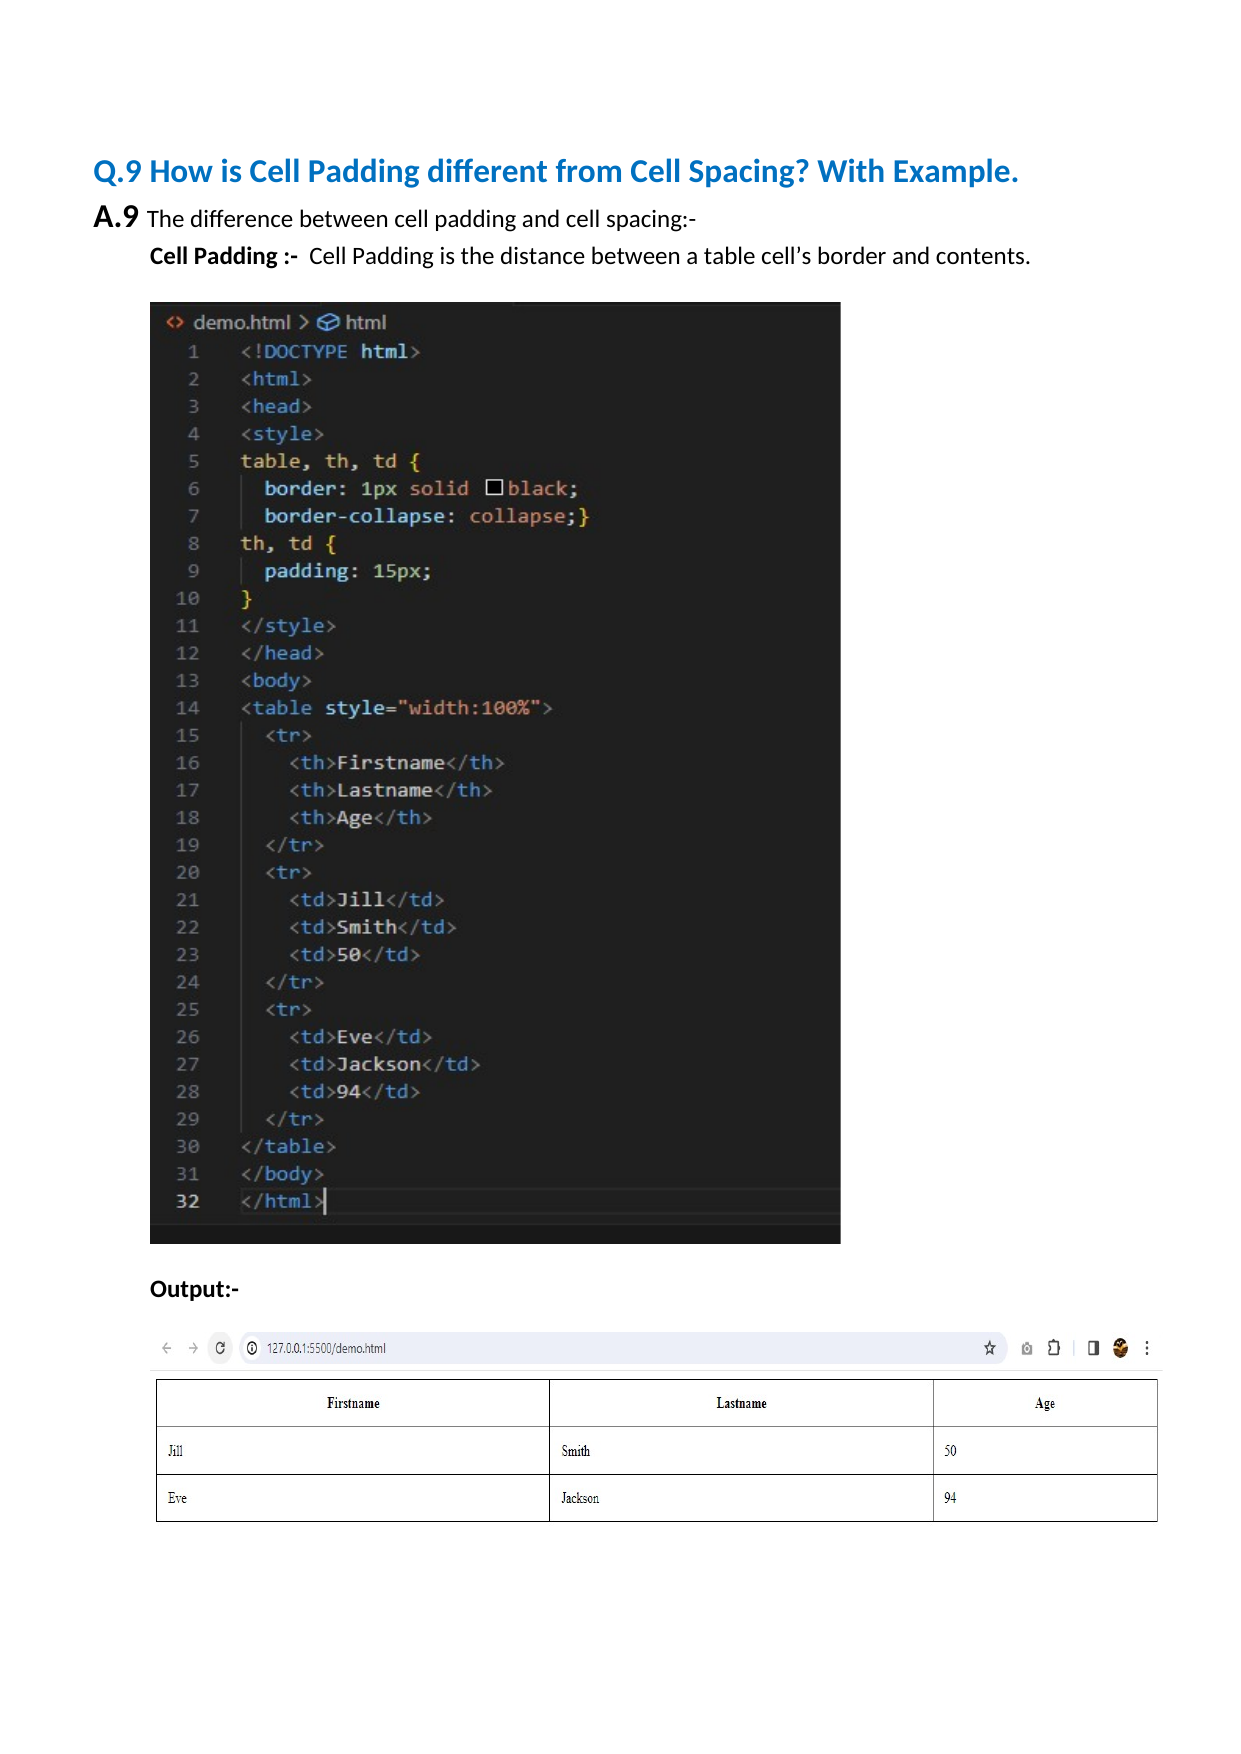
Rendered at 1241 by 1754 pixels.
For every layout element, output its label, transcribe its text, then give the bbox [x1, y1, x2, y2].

text Cell Padding :- Cell Padding is the distance between a table cell’s border and contents. [150, 240, 1090, 271]
text A.9 The difference between cell padding and cell spacing:- [93, 195, 1090, 236]
text Output:- [150, 1273, 1090, 1303]
picture [150, 302, 841, 1244]
picture [150, 1332, 1163, 1584]
text Q.9 How is Cell Padding different from Cell Spacing? With Example. [93, 150, 1090, 191]
